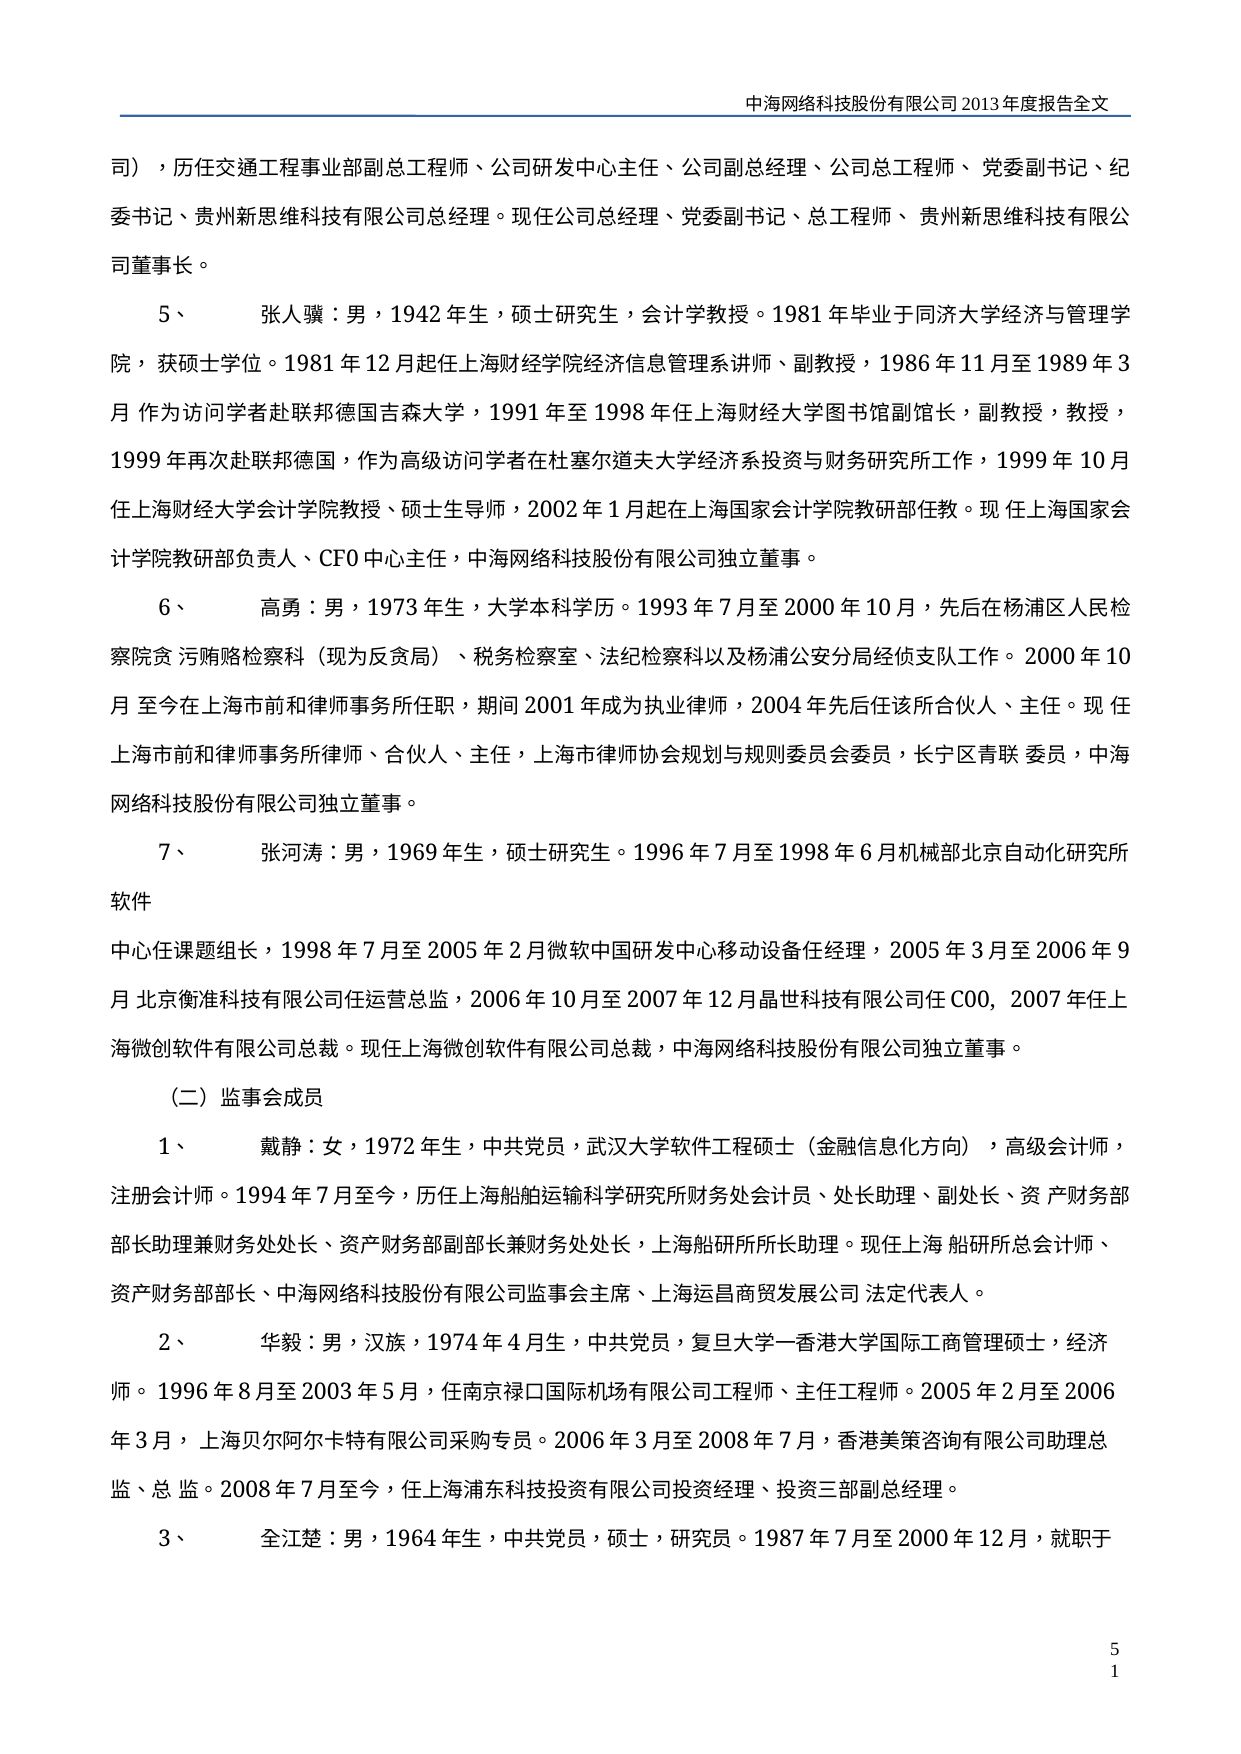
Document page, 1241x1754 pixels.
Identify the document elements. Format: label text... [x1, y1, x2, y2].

text 7、 张河涛：男，1969年生，硕士研究生。1996年7月至1998年6月机械部北京自动化研究所软件 [110, 821, 1131, 919]
text 中心任课题组长，1998年7月至2005年2月微软中国研发中心移动设备任经理，2005年3月至2006年9月 北京衡准科技有限公司任运营总监，2006年10月至2007年12月晶世科技有限公司任C00, 2007年任上 [110, 919, 1131, 1017]
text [110, 1507, 1131, 1556]
text （二）监事会成员 [110, 1066, 1131, 1115]
text 5、 张人骥：男，1942年生，硕士研究生，会计学教授。1981年毕业于同济大学经济与管理学院， 获硕士学位。1981年12月起任上海财经学院经济信息管理系讲师、副教授，1986年11月至1989年3月 作为访问学者赴联邦德国吉森大学，1991年至1998年任上海财经大学图书馆副馆长，副教授，教授， 1999年再次赴联邦德国，作为高级访问学者在杜塞尔道夫大学经济系投资与财务研究所工作，1999年 10月任上海财经大学会计学院教授、硕士生导师，2002年1月起在上海国家会计学院教研部任教。现 任上海国家会计学院教研部负责人、CF0中心主任，中海网络科技股份有限公司独立董事。 [110, 283, 1131, 577]
text 1、 戴静：女，1972年生，中共党员，武汉大学软件工程硕士（金融信息化方向），高级会计师， 注册会计师。1994年7月至今，历任上海船舶运输科学研究所财务处会计员、处长助理、副处长、资 产财务部部长助理兼财务处处长、资产财务部副部长兼财务处处长，上海船研所所长助理。现任上海 船研所总会计师、资产财务部部长、中海网络科技股份有限公司监事会主席、上海运昌商贸发展公司 法定代表人。 [110, 1115, 1131, 1311]
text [110, 137, 1131, 283]
text 海微创软件有限公司总裁。现任上海微创软件有限公司总裁，中海网络科技股份有限公司独立董事。 [110, 1017, 1131, 1066]
text 6、 高勇：男，1973年生，大学本科学历。1993年7月至2000年10月，先后在杨浦区人民检察院贪 污贿赂检察科（现为反贪局）、税务检察室、法纪检察科以及杨浦公安分局经侦支队工作。2000年10月 至今在上海市前和律师事务所任职，期间2001年成为执业律师，2004年先后任该所合伙人、主任。现 任上海市前和律师事务所律师、合伙人、主任，上海市律师协会规划与规则委员会委员，长宁区青联 委员，中海网络科技股份有限公司独立董事。 [110, 577, 1131, 821]
text 2、 华毅：男，汉族，1974年4月生，中共党员，复旦大学一香港大学国际工商管理硕士，经济师。 1996年8月至2003年5月，任南京禄口国际机场有限公司工程师、主任工程师。2005年2月至2006年3月， 上海贝尔阿尔卡特有限公司采购专员。2006年3月至2008年7月，香港美策咨询有限公司助理总监、总 监。2008年7月至今，任上海浦东科技投资有限公司投资经理、投资三部副总经理。 [110, 1311, 1131, 1507]
